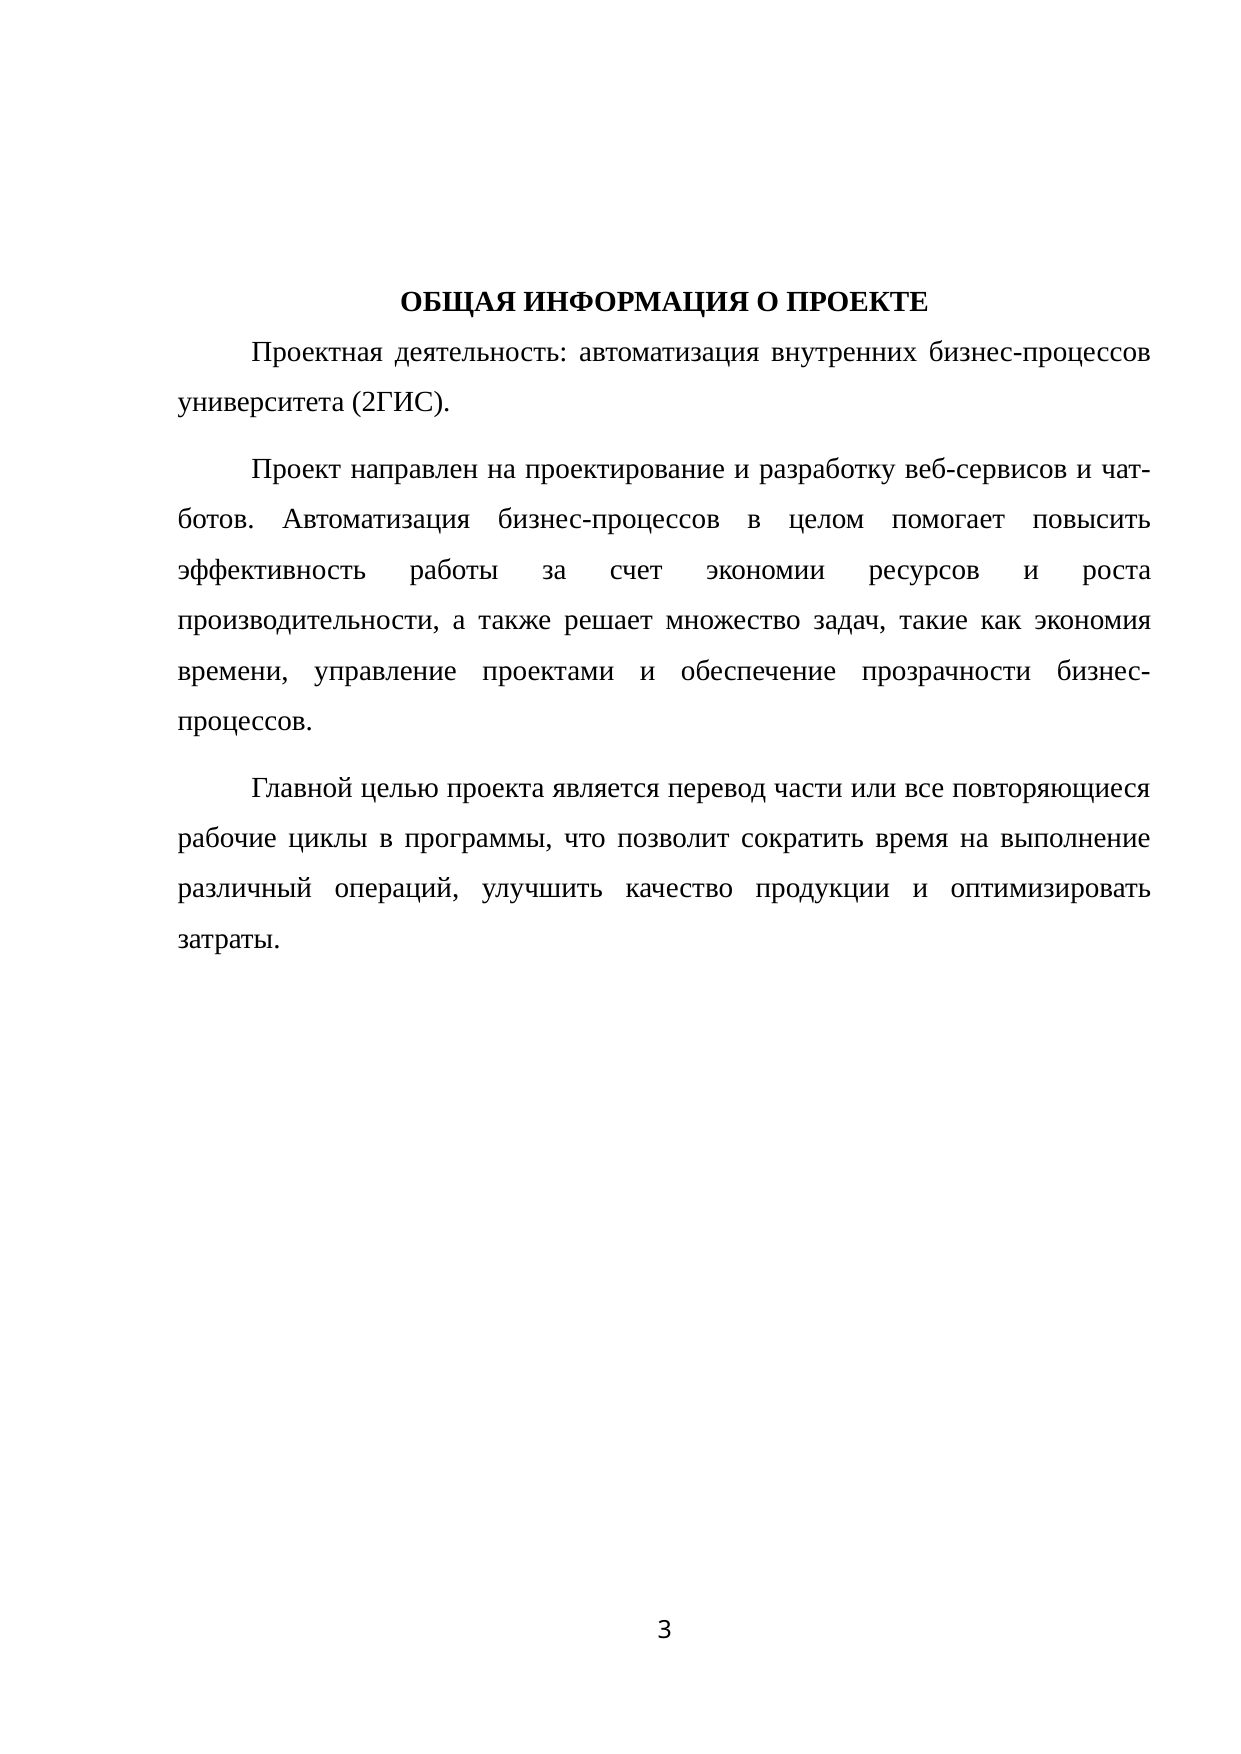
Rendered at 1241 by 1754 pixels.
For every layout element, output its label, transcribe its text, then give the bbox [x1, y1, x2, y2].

text Главной целью проекта является перевод части или все повторяющиеся рабочие циклы в программы, что позволит сократить время на выполнение различный операций, улучшить качество продукции и оптимизировать затраты. [177, 770, 1152, 954]
text ОБЩАЯ ИНФОРМАЦИЯ О ПРОЕКТЕ [177, 284, 1152, 317]
text Проектная деятельность: автоматизация внутренних бизнес-процессов университета (2ГИС). [177, 334, 1152, 418]
text Проект направлен на проектирование и разработку веб-сервисов и чат-ботов. Автоматизация бизнес-процессов в целом помогает повысить эффективность работы за счет экономии ресурсов и роста производительности, а также решает множество задач, такие как экономия времени, управление проектами и обеспечение прозрачности бизнес-процессов. [177, 451, 1152, 736]
